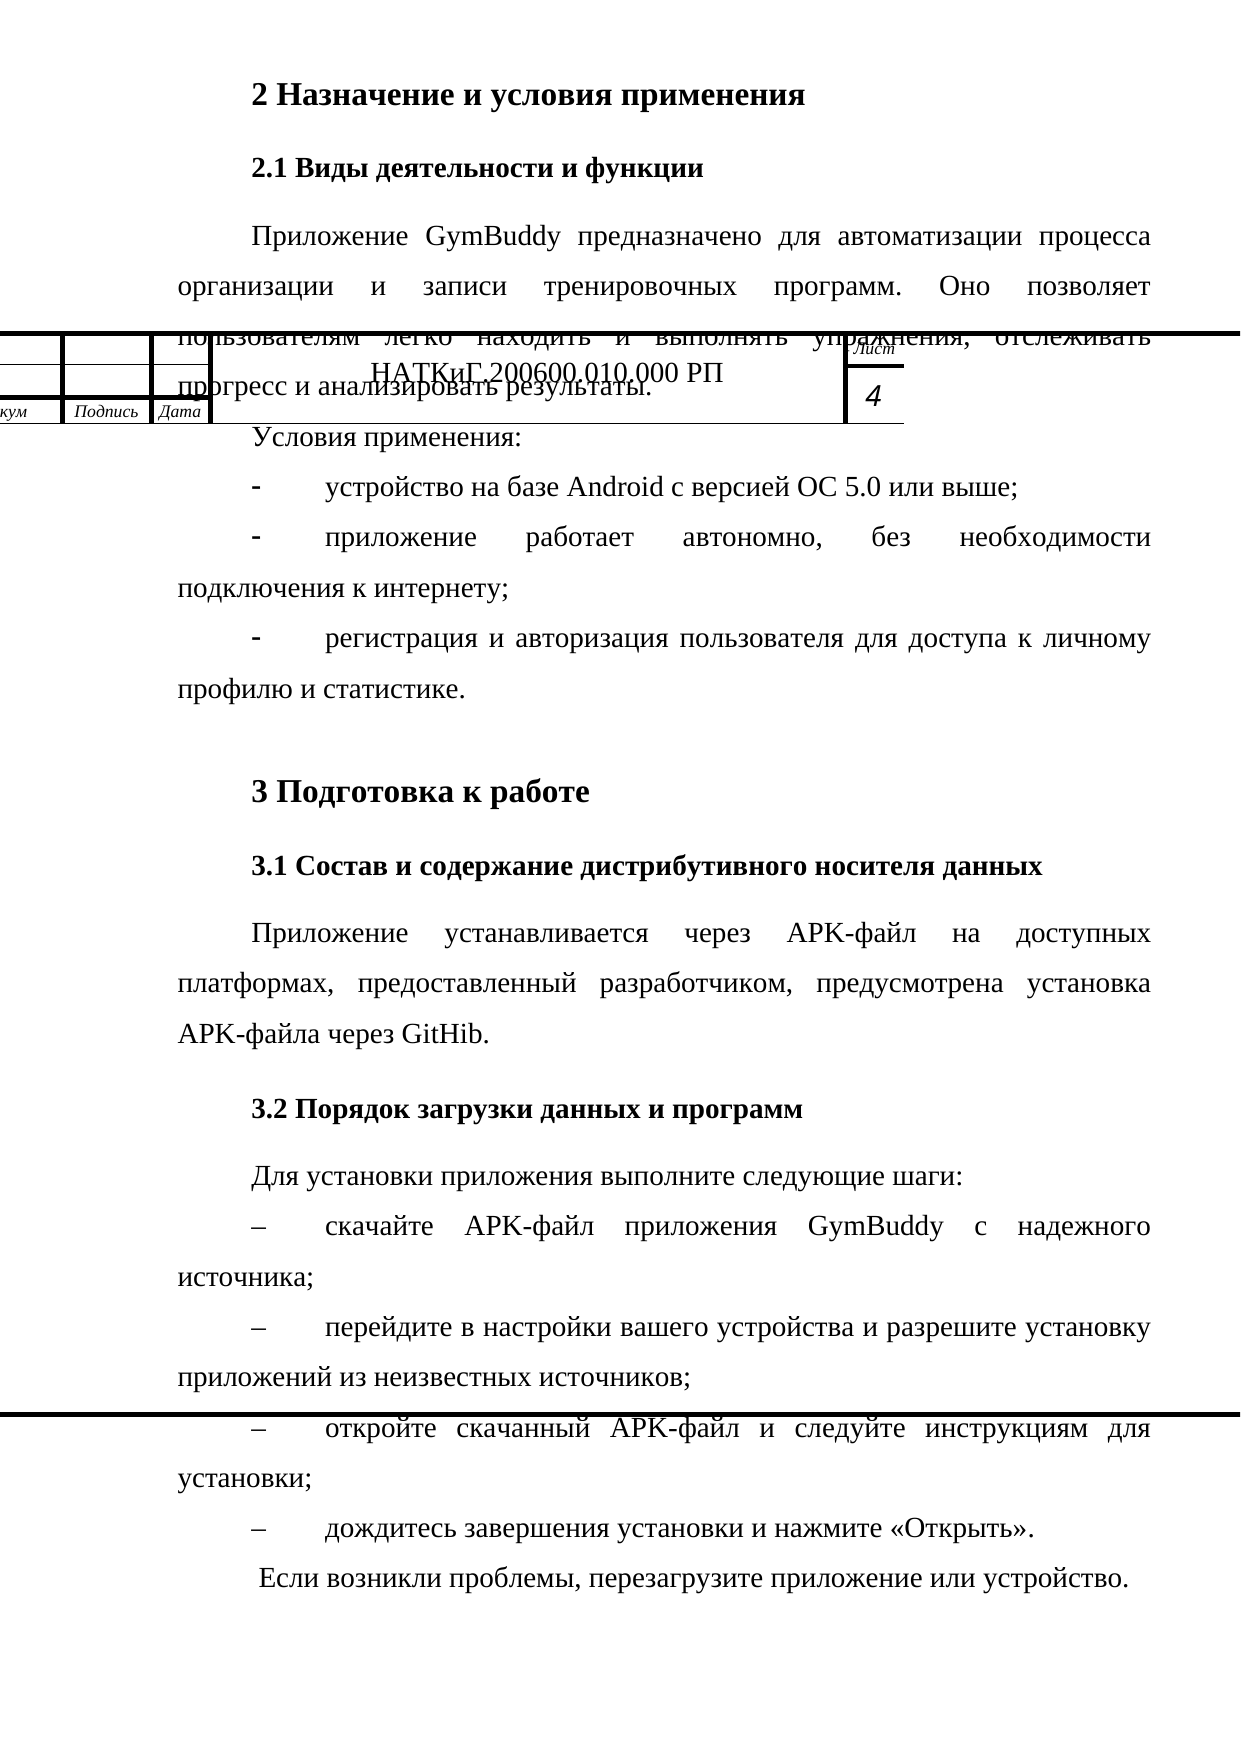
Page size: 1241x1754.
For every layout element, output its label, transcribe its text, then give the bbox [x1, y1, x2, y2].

list устройство на базе Android с версией ОС 5.0 или выше; [177, 469, 1152, 503]
list приложение работает автономно, без необходимости подключения к интернету; [177, 519, 1152, 603]
list дождитесь завершения установки и нажмите «Открыть». [177, 1510, 1152, 1544]
subtitle 3 Подготовка к работе [177, 771, 1152, 810]
list скачайте APK-файл приложения GymBuddy с надежного источника; [177, 1208, 1152, 1292]
list перейдите в настройки вашего устройства и разрешите установку приложений из неизвестных источников; [177, 1309, 1152, 1393]
list откройте скачанный APK-файл и следуйте инструкциям для установки; [177, 1410, 1152, 1493]
text 3.2 Порядок загрузки данных и программ [251, 1091, 1152, 1124]
list регистрация и авторизация пользователя для доступа к личному профилю и статистике. [177, 620, 1152, 704]
text Для установки приложения выполните следующие шаги: [177, 1158, 1152, 1192]
text 2 Назначение и условия применения [177, 74, 1152, 112]
text Приложение GymBuddy предназначено для автоматизации процесса организации и записи тренировочных программ. Оно позволяет пользователям легко находить и выполнять упражнения, отслеживать прогресс и анализировать результаты. [177, 218, 1152, 402]
text 3.1 Состав и содержание дистрибутивного носителя данных [177, 848, 1152, 882]
text 2.1 Виды деятельности и функции [177, 151, 1152, 184]
text Условия применения: [177, 419, 1152, 452]
text Приложение устанавливается через APK-файл на доступных платформах, предоставленный разработчиком, предусмотрена установка APK-файла через GitHib. [177, 915, 1152, 1049]
text Если возникли проблемы, перезагрузите приложение или устройство. [177, 1561, 1152, 1594]
